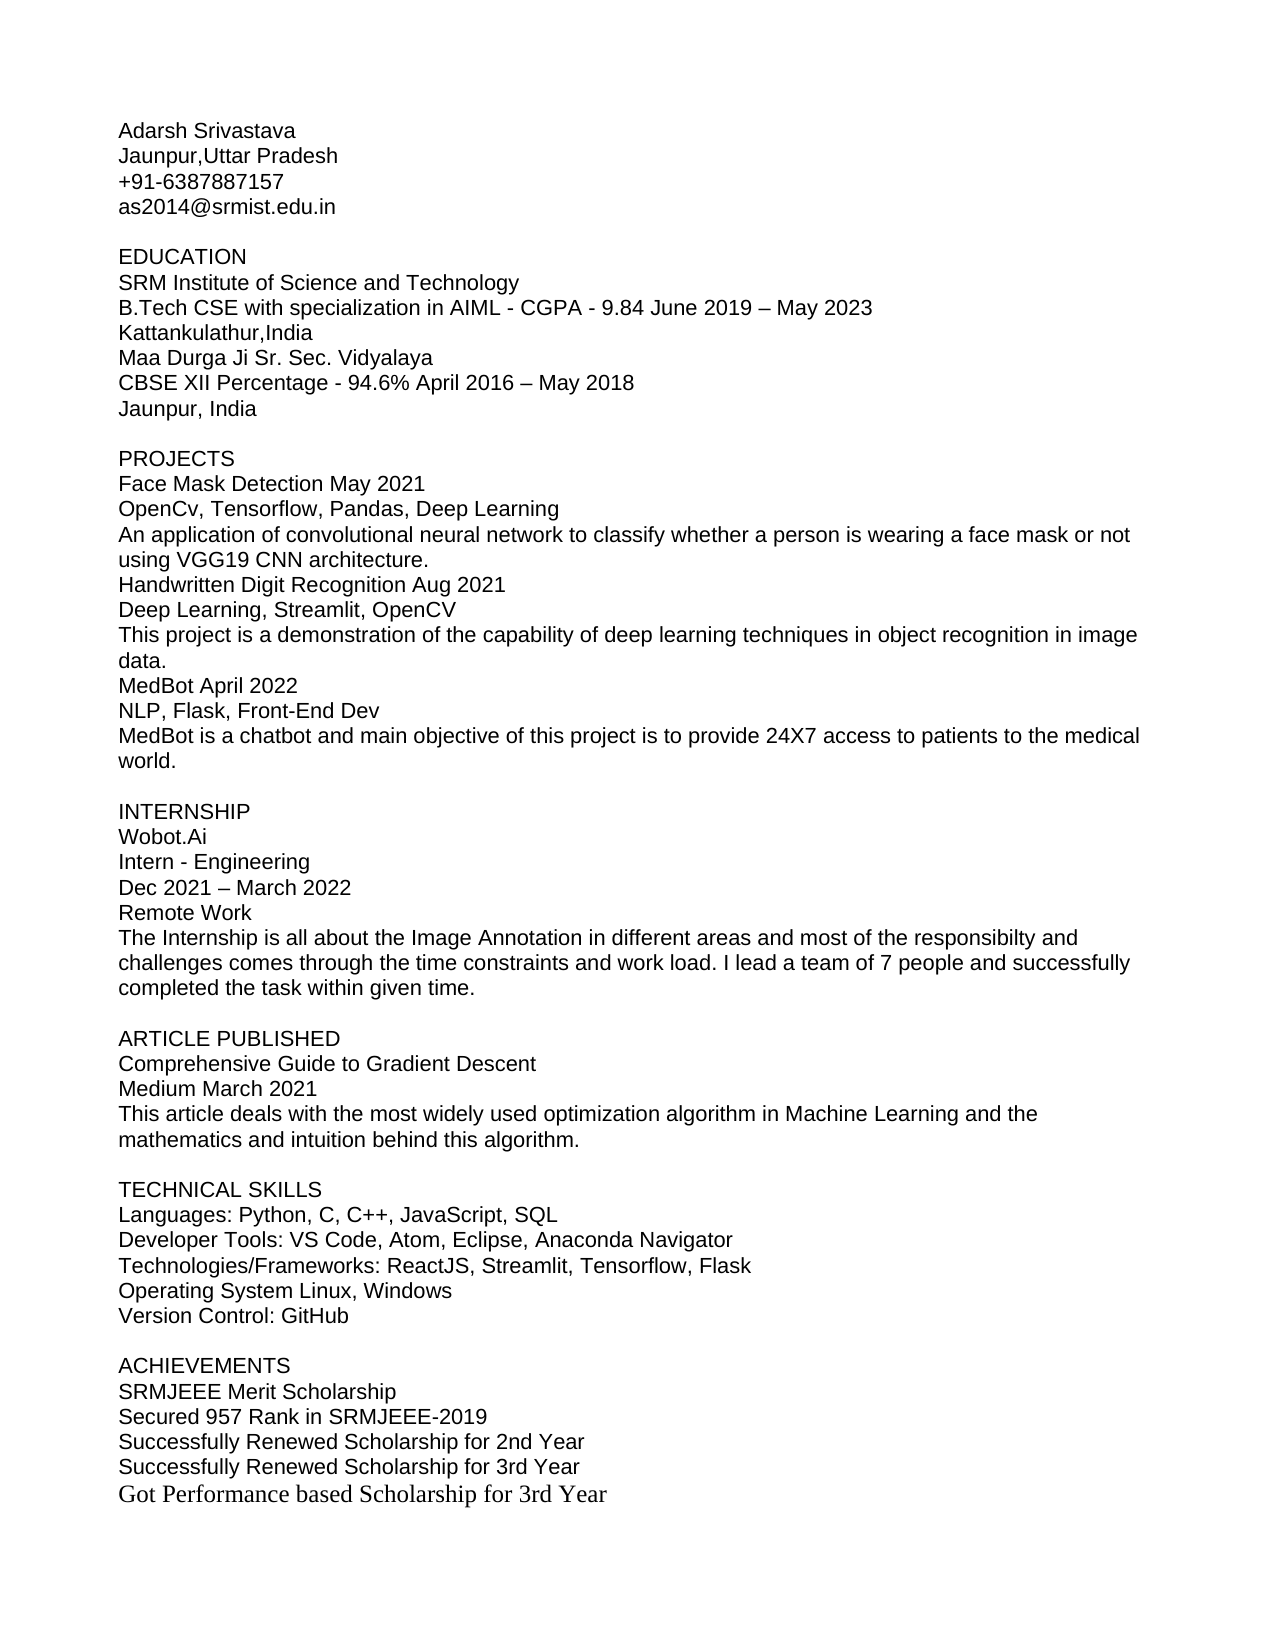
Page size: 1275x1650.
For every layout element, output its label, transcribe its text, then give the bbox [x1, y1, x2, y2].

text Handwritten Digit Recognition Aug 2021 [118, 572, 1157, 597]
text OpenCv, Tensorflow, Pandas, Deep Learning [118, 496, 1157, 521]
text The Internship is all about the Image Annotation in different areas and most of the responsibilty and challenges comes through the time constraints and work load. I lead a team of 7 people and successfully completed the task within given time. [118, 925, 1157, 1000]
text Deep Learning, Streamlit, OpenCV [118, 597, 1157, 622]
text Got Performance based Scholarship for 3rd Year [118, 1479, 1157, 1508]
text CBSE XII Percentage - 94.6% April 2016 – May 2018 [118, 370, 1157, 395]
text Successfully Renewed Scholarship for 2nd Year [118, 1429, 1157, 1454]
text TECHNICAL SKILLS [118, 1177, 1157, 1202]
text NLP, Flask, Front-End Dev [118, 698, 1157, 723]
text Secured 957 Rank in SRMJEEE-2019 [118, 1404, 1157, 1429]
text SRMJEEE Merit Scholarship [118, 1378, 1157, 1404]
text INTERNSHIP [118, 799, 1157, 824]
text Adarsh Srivastava [118, 118, 1157, 143]
text Comprehensive Guide to Gradient Descent [118, 1051, 1157, 1076]
text Medium March 2021 [118, 1076, 1157, 1101]
text MedBot April 2022 [118, 673, 1157, 698]
text Successfully Renewed Scholarship for 3rd Year [118, 1454, 1157, 1479]
text Developer Tools: VS Code, Atom, Eclipse, Anaconda Navigator [118, 1227, 1157, 1252]
text Languages: Python, C, C++, JavaScript, SQL [118, 1202, 1157, 1227]
text An application of convolutional neural network to classify whether a person is wearing a face mask or not using VGG19 CNN architecture. [118, 521, 1157, 572]
text MedBot is a chatbot and main objective of this project is to provide 24X7 access to patients to the medical world. [118, 723, 1157, 773]
text ACHIEVEMENTS [118, 1353, 1157, 1378]
text PROJECTS [118, 446, 1157, 471]
text as2014@srmist.edu.in [118, 194, 1157, 219]
text Technologies/Frameworks: ReactJS, Streamlit, Tensorflow, Flask [118, 1252, 1157, 1278]
text Operating System Linux, Windows [118, 1278, 1157, 1303]
text Maa Durga Ji Sr. Sec. Vidyalaya [118, 345, 1157, 370]
text Wobot.Ai [118, 824, 1157, 849]
text Version Control: GitHub [118, 1303, 1157, 1328]
text Face Mask Detection May 2021 [118, 471, 1157, 496]
text EDUCATION [118, 244, 1157, 269]
text SRM Institute of Science and Technology [118, 269, 1157, 294]
text Jaunpur, India [118, 395, 1157, 421]
text Dec 2021 – March 2022 [118, 874, 1157, 899]
text This article deals with the most widely used optimization algorithm in Machine Learning and the mathematics and intuition behind this algorithm. [118, 1101, 1157, 1152]
text Jaunpur,Uttar Pradesh [118, 143, 1157, 168]
text This project is a demonstration of the capability of deep learning techniques in object recognition in image data. [118, 622, 1157, 673]
text Kattankulathur,India [118, 320, 1157, 345]
text Remote Work [118, 899, 1157, 925]
text ARTICLE PUBLISHED [118, 1026, 1157, 1051]
text Intern - Engineering [118, 849, 1157, 874]
text +91-6387887157 [118, 168, 1157, 194]
text B.Tech CSE with specialization in AIML - CGPA - 9.84 June 2019 – May 2023 [118, 294, 1157, 320]
